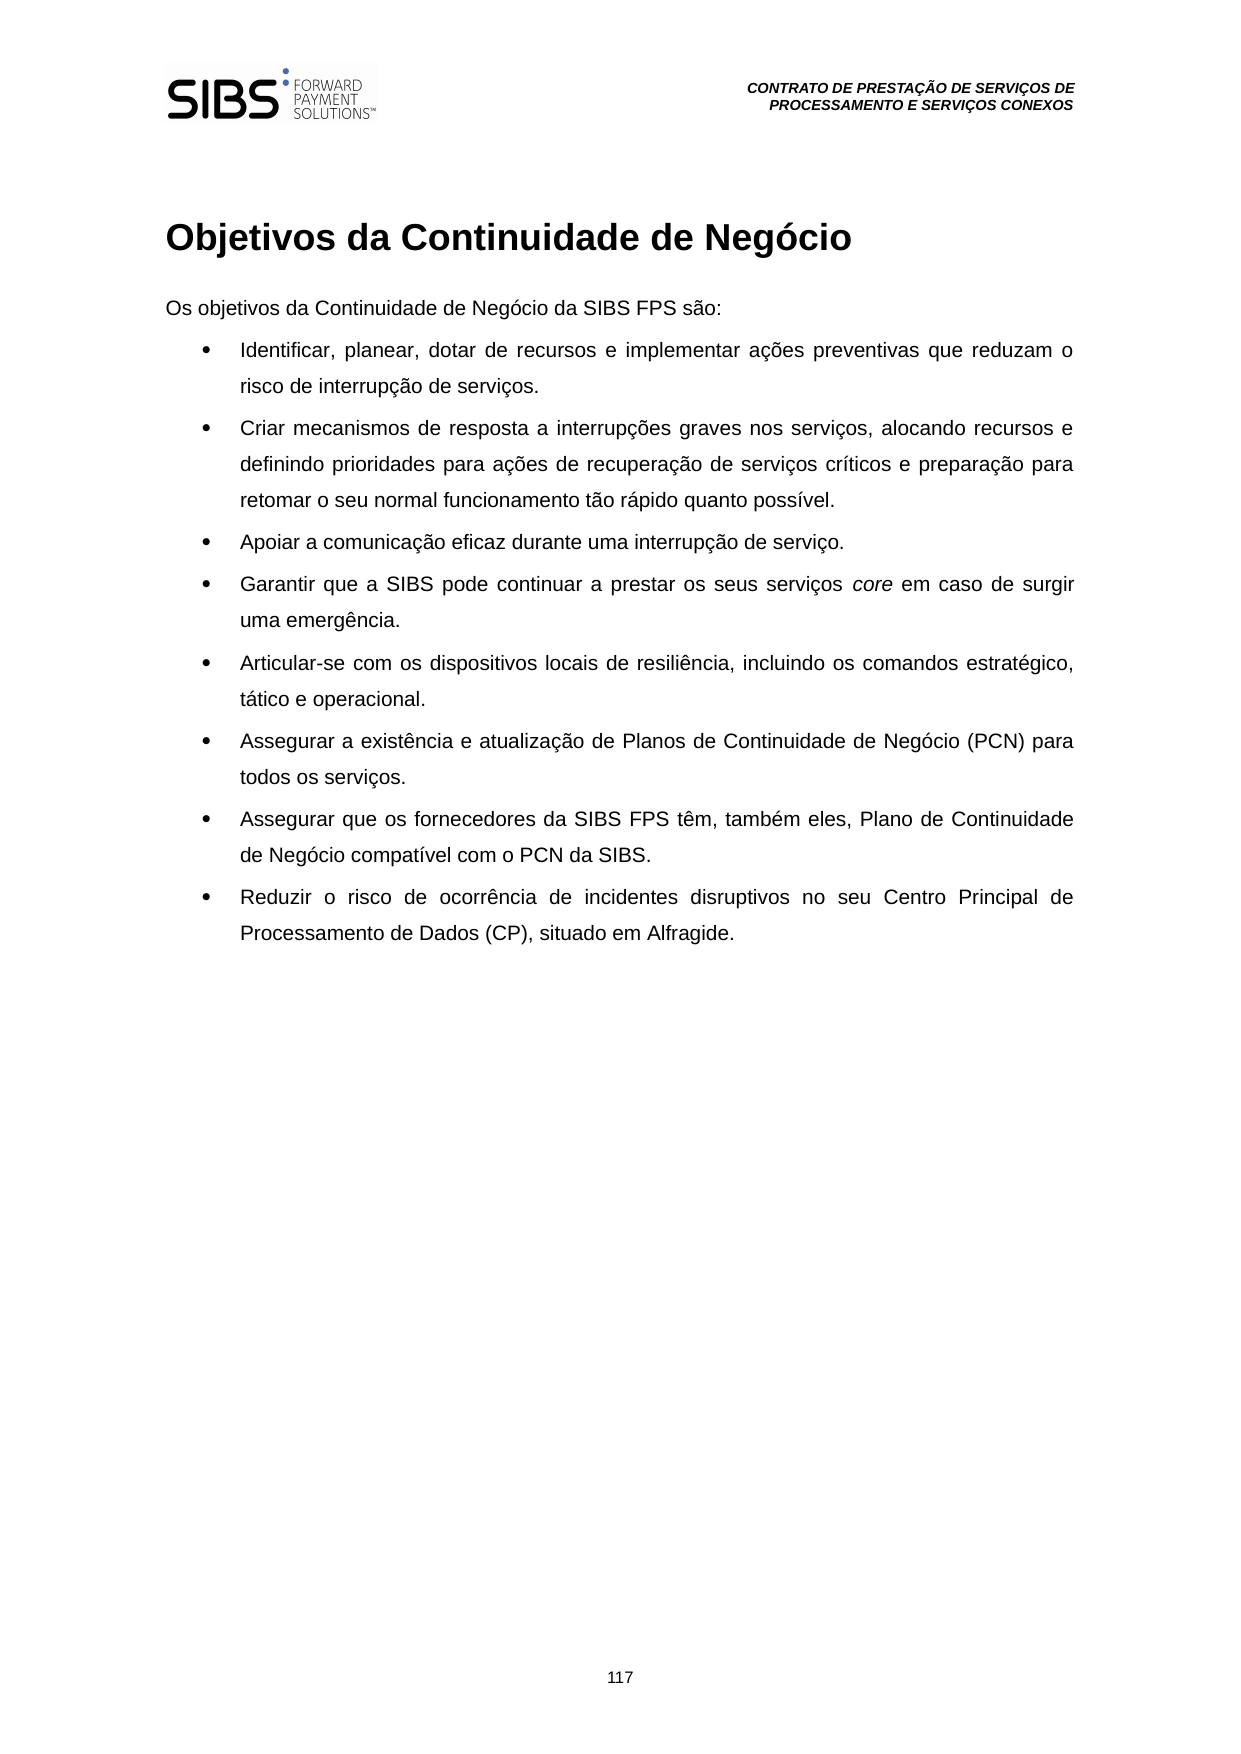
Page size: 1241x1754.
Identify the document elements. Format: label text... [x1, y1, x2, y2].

text Os objetivos da Continuidade de Negócio da SIBS FPS são: [165, 295, 1075, 319]
list Articular-se com os dispositivos locais de resiliência, incluindo os comandos estratégico, tático e operacional. [203, 650, 1075, 710]
list Garantir que a SIBS pode continuar a prestar os seus serviços core em caso de surgir uma emergência. [203, 572, 1075, 632]
list Apoiar a comunicação eficaz durante uma interrupção de serviço. [203, 530, 1075, 554]
list Assegurar que os fornecedores da SIBS FPS têm, também eles, Plano de Continuidade de Negócio compatível com o PCN da SIBS. [203, 807, 1075, 867]
list Assegurar a existência e atualização de Planos de Continuidade de Negócio (PCN) para todos os serviços. [203, 729, 1075, 789]
list Identificar, planear, dotar de recursos e implementar ações preventivas que reduzam o risco de interrupção de serviços. [203, 337, 1075, 397]
list Criar mecanismos de resposta a interrupções graves nos serviços, alocando recursos e definindo prioridades para ações de recuperação de serviços críticos e preparação para retomar o seu normal funcionamento tão rápido quanto possível. [203, 416, 1075, 512]
list Reduzir o risco de ocorrência de incidentes disruptivos no seu Centro Principal de Processamento de Dados (CP), situado em Alfragide. [203, 885, 1075, 945]
text Objetivos da Continuidade de Negócio [165, 215, 1075, 258]
